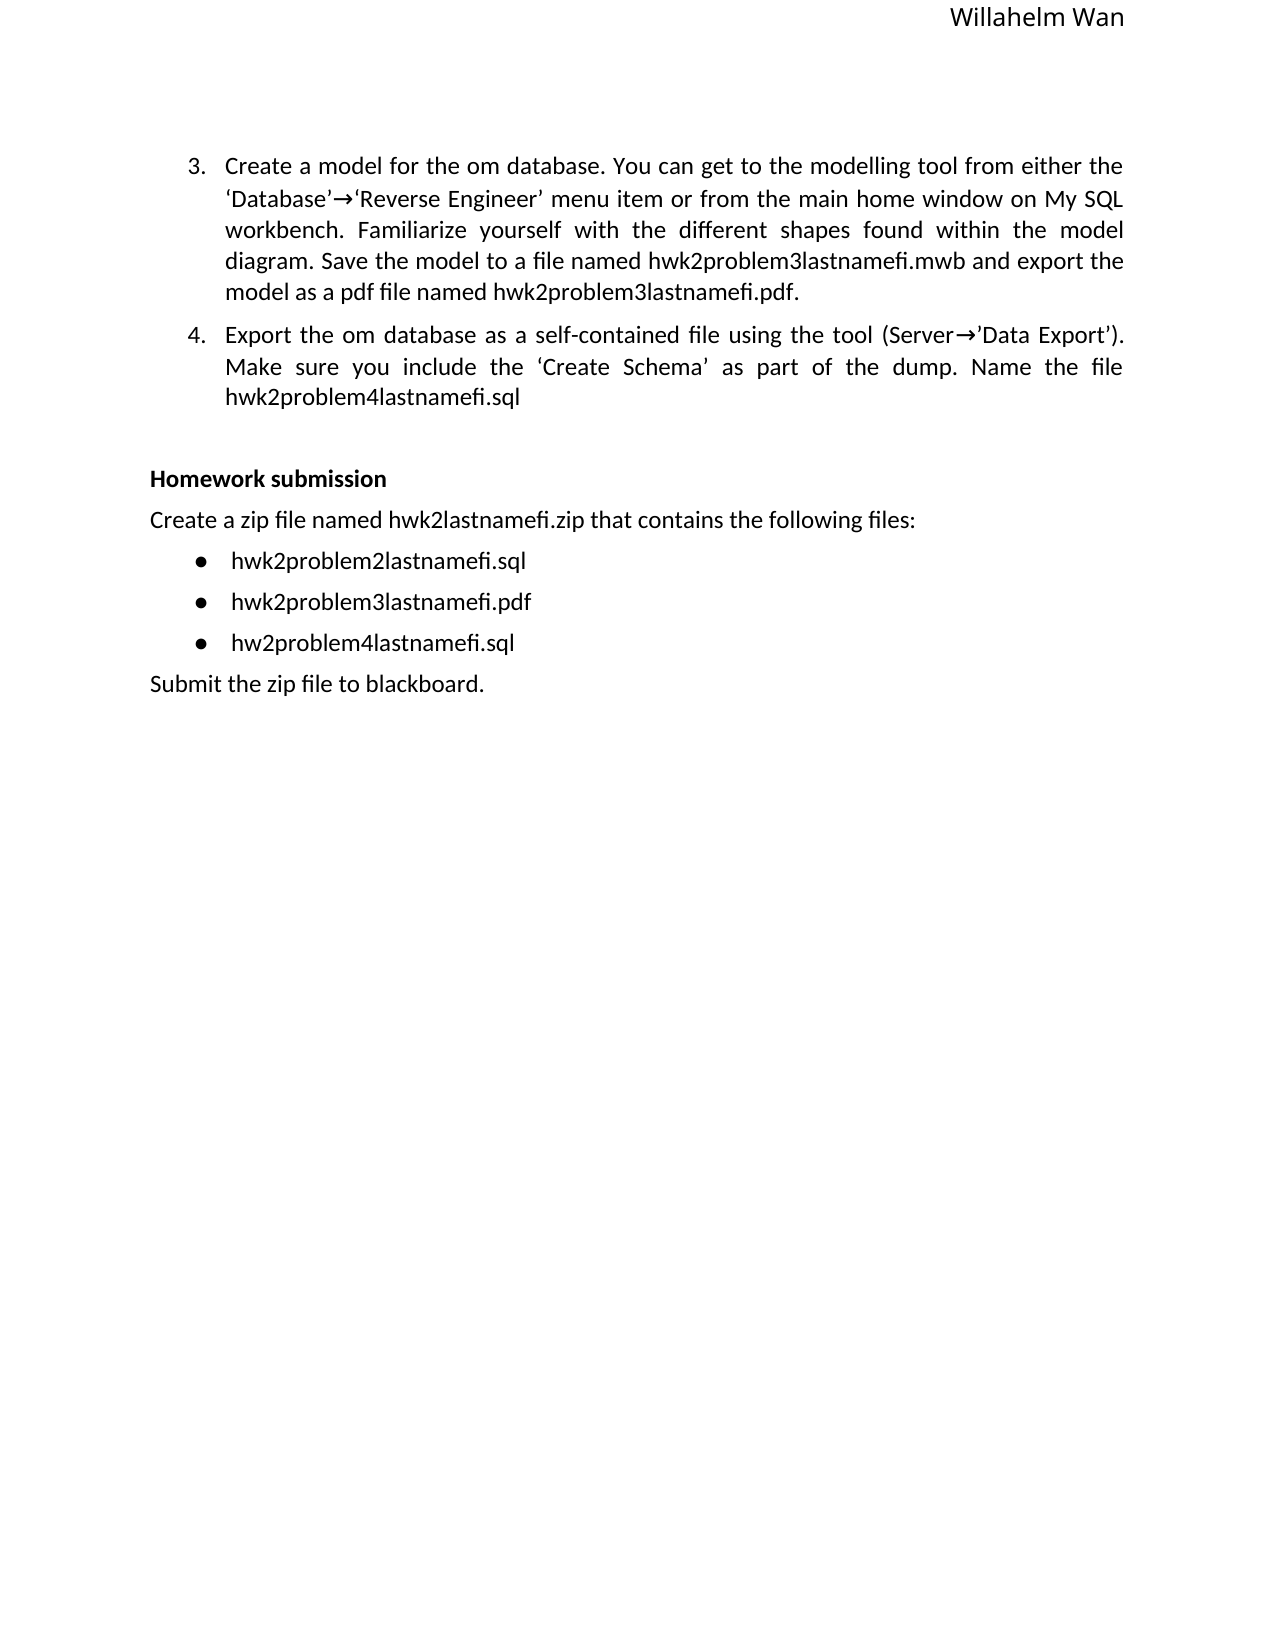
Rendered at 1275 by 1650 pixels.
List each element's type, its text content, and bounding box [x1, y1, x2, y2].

list Export the om database as a self-contained file using the tool (Server→’Data Export’). Make sure you include the ‘Create Schema’ as part of the dump. Name the file hwk2problem4lastnamefi.sql [187, 317, 1125, 412]
list Create a model for the om database. You can get to the modelling tool from either the ‘Database’→‘Reverse Engineer’ menu item or from the main home window on My SQL workbench. Familiarize yourself with the different shapes found within the model diagram. Save the model to a file named hwk2problem3lastnamefi.mwb and export the model as a pdf file named hwk2problem3lastnamefi.pdf. [187, 150, 1125, 306]
list hw2problem4lastnamefi.sql [193, 627, 1125, 657]
text Homework submission [150, 463, 1125, 493]
list hwk2problem3lastnamefi.pdf [193, 586, 1125, 616]
text Create a zip file named hwk2lastnamefi.zip that contains the following files: [150, 504, 1125, 534]
text Submit the zip file to blackboard. [150, 668, 1125, 698]
list hwk2problem2lastnamefi.sql [193, 545, 1125, 575]
